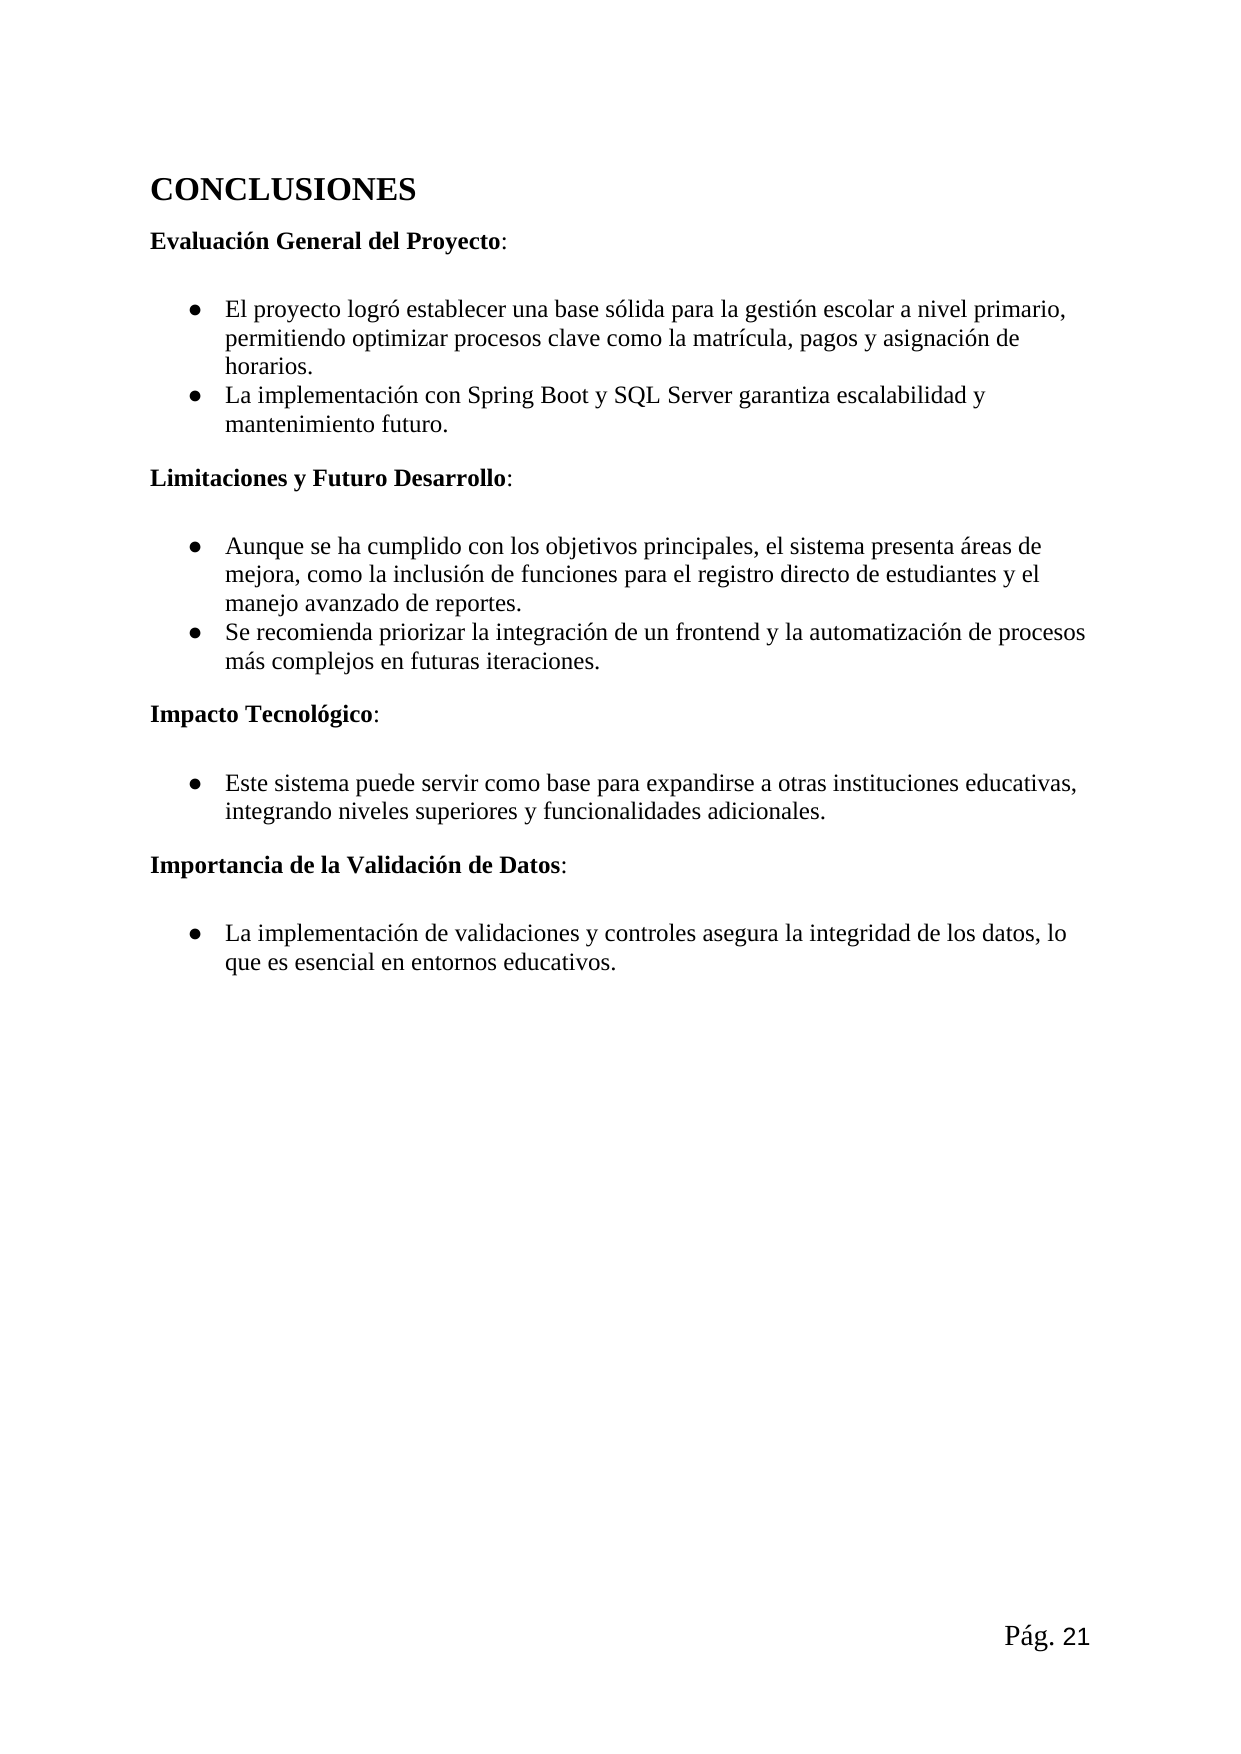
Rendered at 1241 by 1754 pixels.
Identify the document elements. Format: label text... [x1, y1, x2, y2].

text Limitaciones y Futuro Desarrollo: [150, 463, 1090, 491]
list Este sistema puede servir como base para expandirse a otras instituciones educativas, integrando niveles superiores y funcionalidades adicionales. [187, 768, 1090, 825]
text Evaluación General del Proyecto: [150, 226, 1090, 254]
list La implementación de validaciones y controles asegura la integridad de los datos, lo que es esencial en entornos educativos. [187, 918, 1090, 976]
list Se recomienda priorizar la integración de un frontend y la automatización de procesos más complejos en futuras iteraciones. [187, 617, 1090, 674]
text Impacto Tecnológico: [150, 699, 1090, 728]
subtitle CONCLUSIONES [150, 169, 1090, 207]
list Aunque se ha cumplido con los objetivos principales, el sistema presenta áreas de mejora, como la inclusión de funciones para el registro directo de estudiantes y el manejo avanzado de reportes. [187, 531, 1090, 617]
text Importancia de la Validación de Datos: [150, 850, 1090, 879]
list La implementación con Spring Boot y SQL Server garantiza escalabilidad y mantenimiento futuro. [187, 380, 1090, 438]
list El proyecto logró establecer una base sólida para la gestión escolar a nivel primario, permitiendo optimizar procesos clave como la matrícula, pagos y asignación de horarios. [187, 294, 1090, 380]
